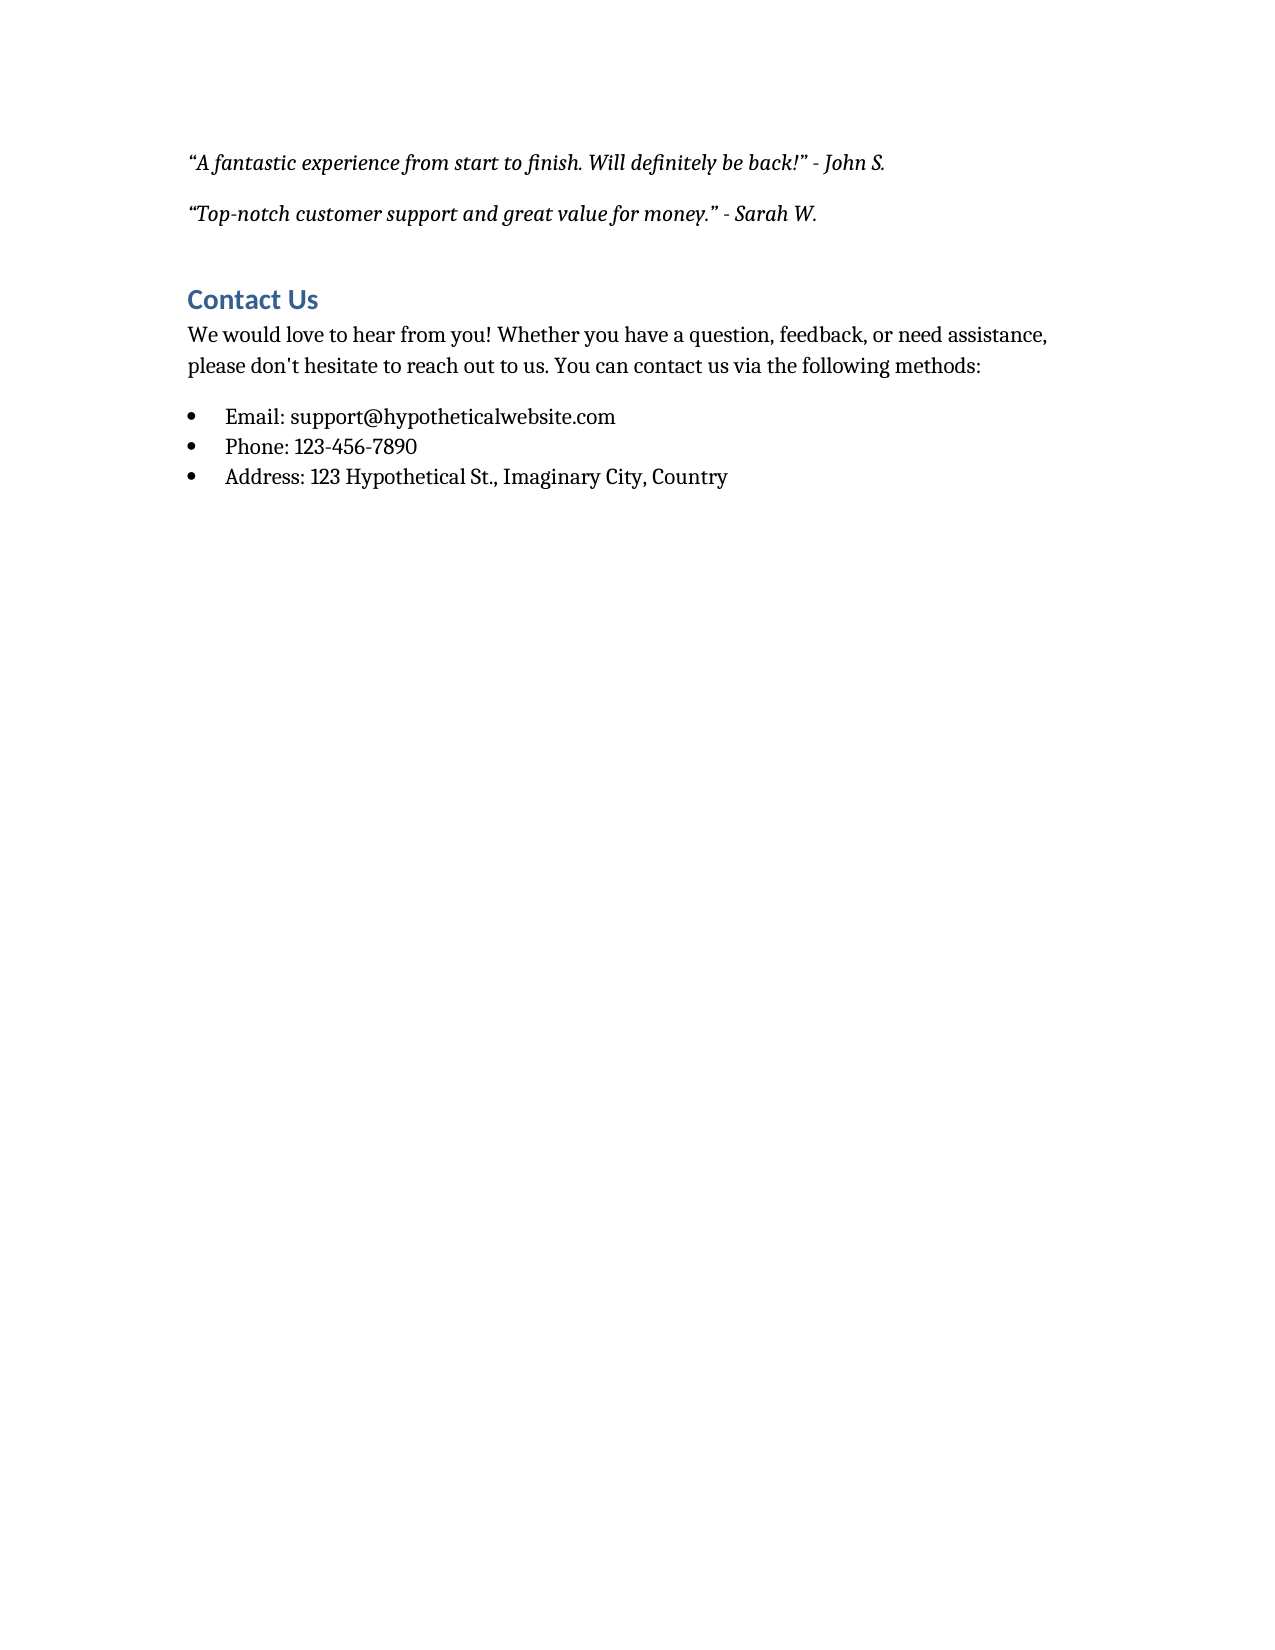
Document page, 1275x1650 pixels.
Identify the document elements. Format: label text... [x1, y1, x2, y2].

list Phone: 123-456-7890 [187, 434, 1087, 460]
list Email: support@hypotheticalwebsite.com [187, 403, 1087, 430]
text “A fantastic experience from start to finish. Will definitely be back!” - John S. [187, 150, 1087, 176]
text We would love to hear from you! Whether you have a question, feedback, or need assistance, please don't hesitate to reach out to us. You can contact us via the following methods: [187, 322, 1087, 379]
list Address: 123 Hypothetical St., Imaginary City, Country [187, 464, 1087, 490]
text “Top-notch customer support and great value for money.” - Sarah W. [187, 201, 1087, 227]
subtitle Contact Us [187, 281, 1087, 317]
